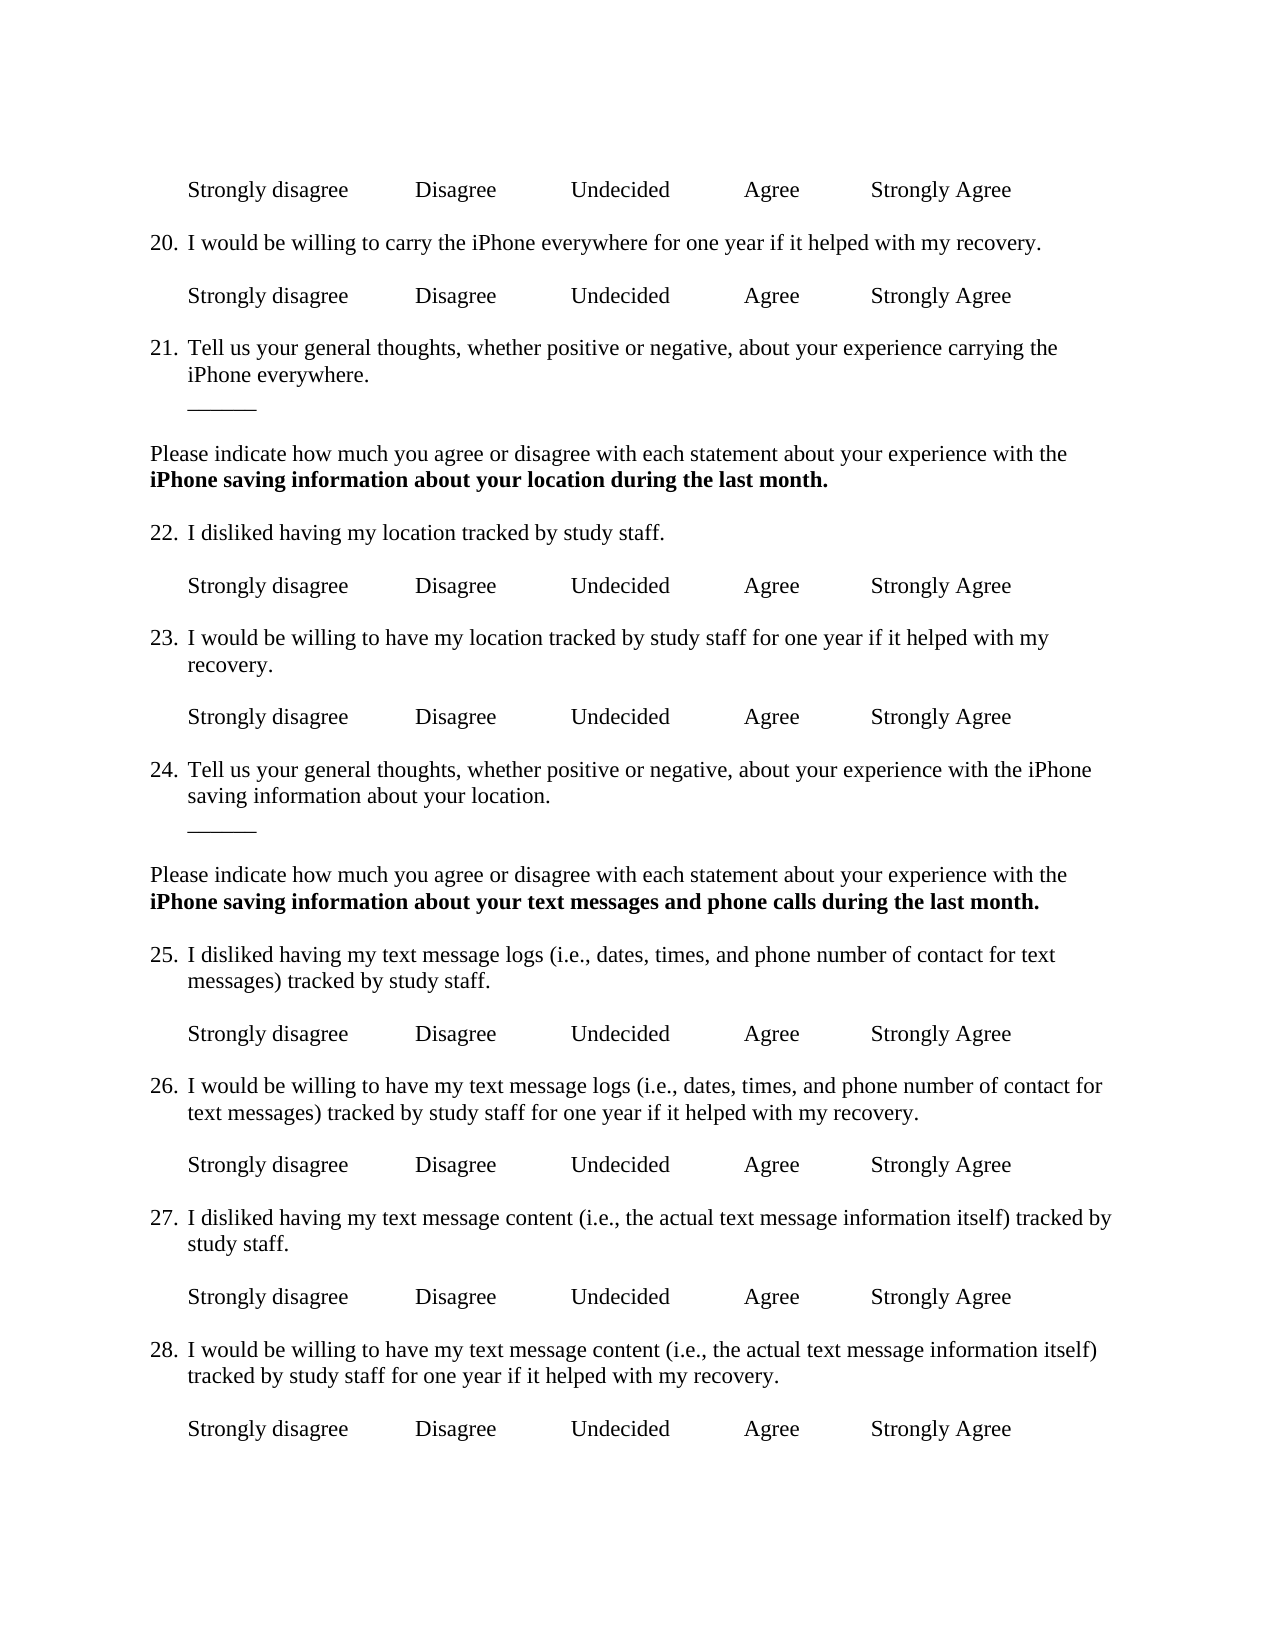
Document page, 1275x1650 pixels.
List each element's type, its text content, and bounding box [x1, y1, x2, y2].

list Tell us your general thoughts, whether positive or negative, about your experience with the iPhone saving information about your location. [150, 756, 1125, 809]
list I disliked having my text message logs (i.e., dates, times, and phone number of contact for text messages) tracked by study staff. [150, 941, 1125, 993]
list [187, 176, 1125, 203]
text Please indicate how much you agree or disagree with each statement about your experience with the iPhone saving information about your location during the last month. [150, 440, 1125, 493]
list ______ [187, 387, 1125, 413]
list Strongly disagree Disagree Undecided Agree Strongly Agree [187, 1283, 1125, 1309]
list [187, 1415, 1125, 1441]
list Strongly disagree Disagree Undecided Agree Strongly Agree [187, 1020, 1125, 1046]
list Tell us your general thoughts, whether positive or negative, about your experience carrying the iPhone everywhere. [150, 334, 1125, 387]
list I would be willing to have my location tracked by study staff for one year if it helped with my recovery. [150, 624, 1125, 677]
text Please indicate how much you agree or disagree with each statement about your experience with the iPhone saving information about your text messages and phone calls during the last month. [150, 862, 1125, 914]
list I would be willing to have my text message logs (i.e., dates, times, and phone number of contact for text messages) tracked by study staff for one year if it helped with my recovery. [150, 1072, 1125, 1125]
list I would be willing to carry the iPhone everywhere for one year if it helped with my recovery. [150, 229, 1125, 255]
list Strongly disagree Disagree Undecided Agree Strongly Agree [187, 572, 1125, 598]
list I disliked having my text message content (i.e., the actual text message information itself) tracked by study staff. [150, 1204, 1125, 1257]
list I disliked having my location tracked by study staff. [150, 519, 1125, 545]
list I would be willing to have my text message content (i.e., the actual text message information itself) tracked by study staff for one year if it helped with my recovery. [150, 1336, 1125, 1389]
list Strongly disagree Disagree Undecided Agree Strongly Agree [187, 1151, 1125, 1178]
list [187, 282, 1125, 308]
list ______ [187, 809, 1125, 835]
list Strongly disagree Disagree Undecided Agree Strongly Agree [187, 703, 1125, 730]
